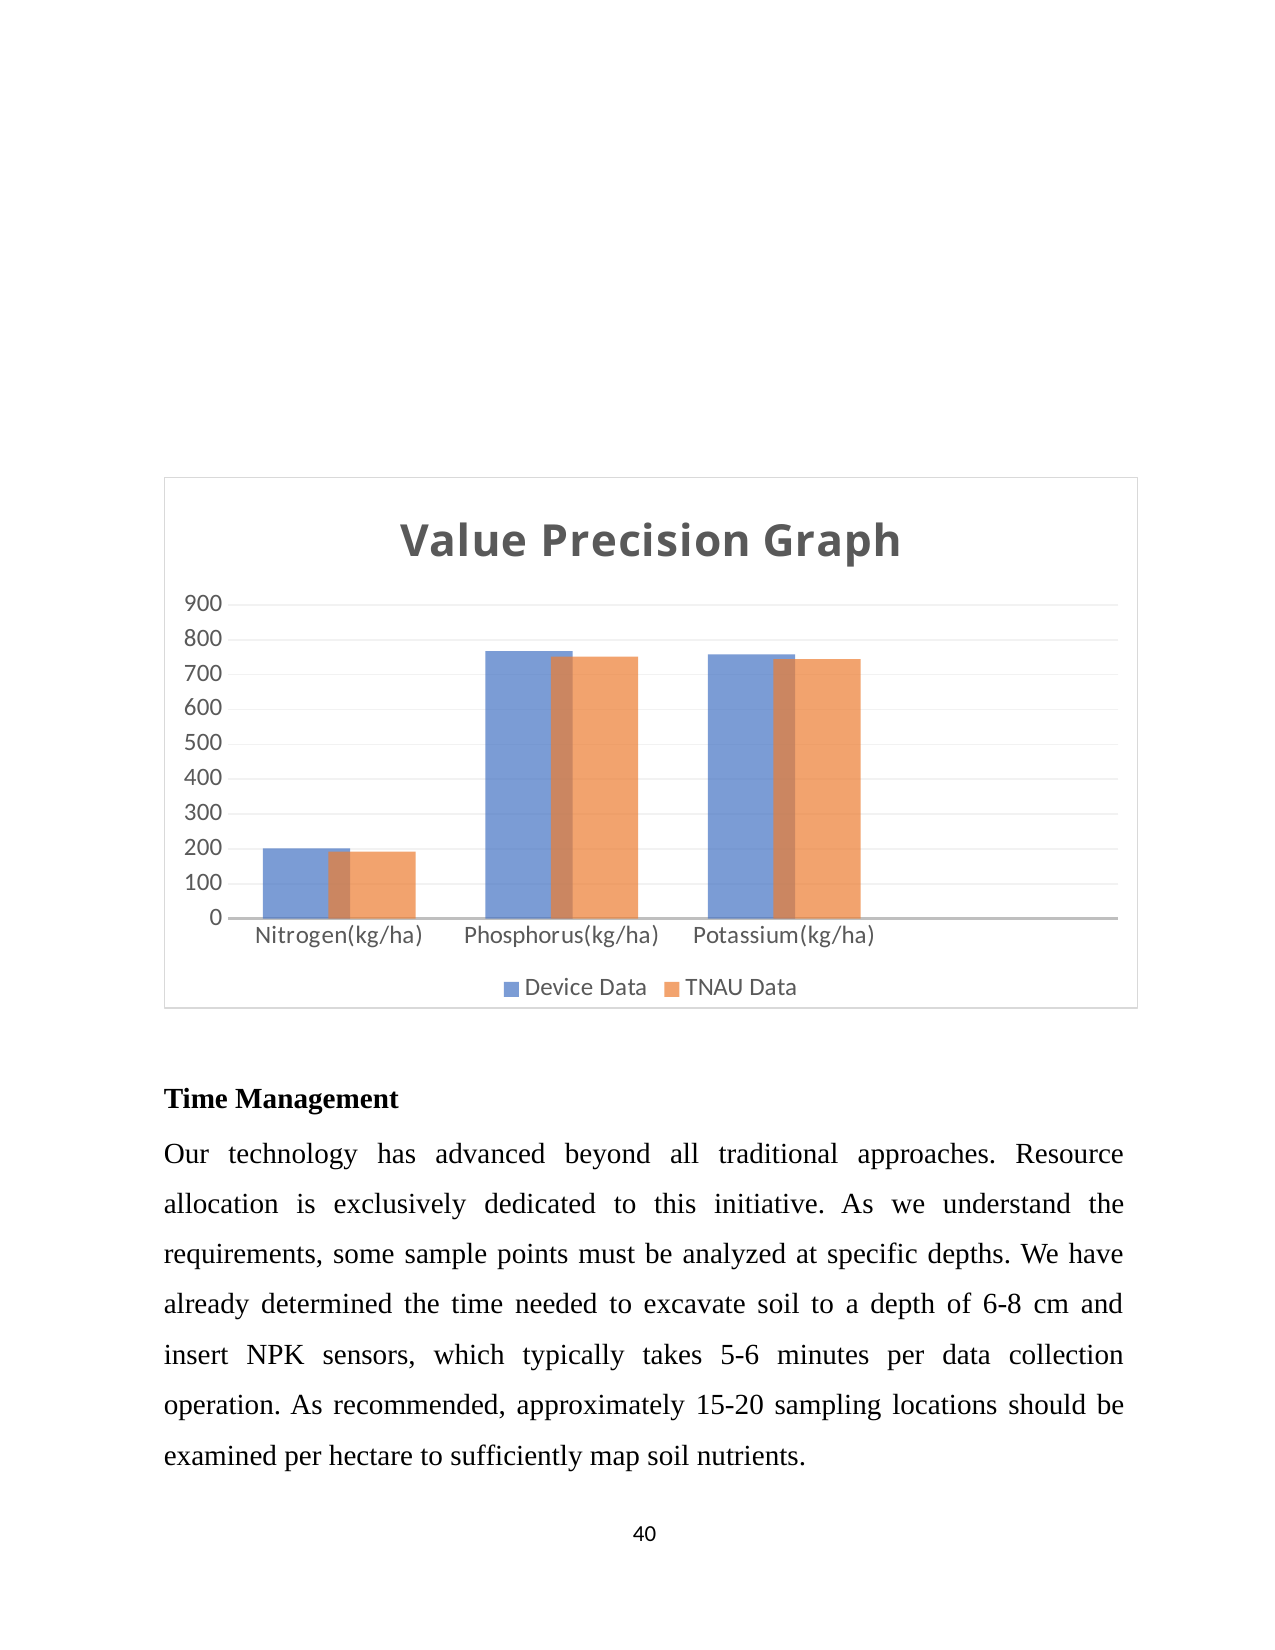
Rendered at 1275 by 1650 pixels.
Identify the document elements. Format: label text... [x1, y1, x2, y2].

text Time Management [163, 1081, 1125, 1115]
text Our technology has advanced beyond all traditional approaches. Resource allocation is exclusively dedicated to this initiative. As we understand the requirements, some sample points must be analyzed at specific depths. We have already determined the time needed to excavate soil to a depth of 6-8 cm and insert NPK sensors, which typically takes 5-6 minutes per data collection operation. As recommended, approximately 15-20 sampling locations should be examined per hectare to sufficiently map soil nutrients. [163, 1136, 1125, 1471]
